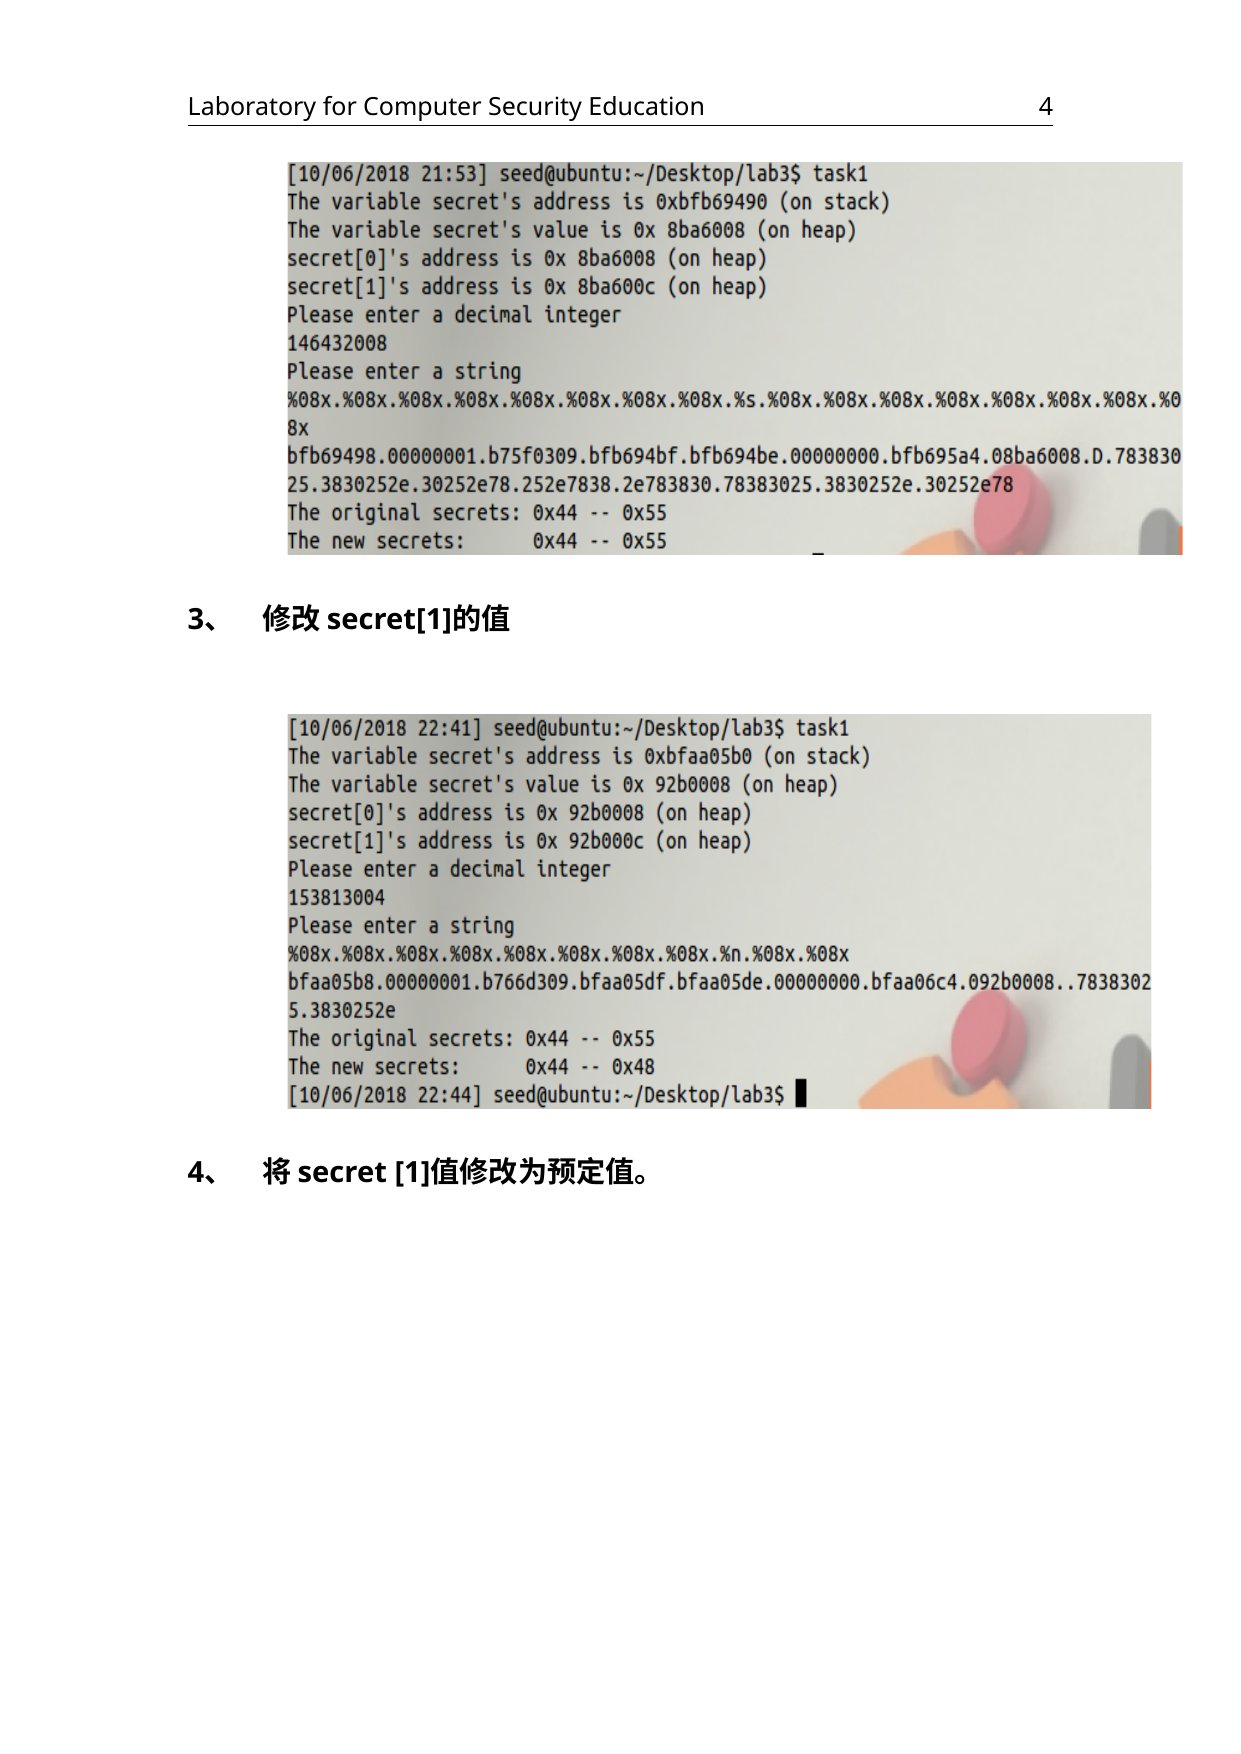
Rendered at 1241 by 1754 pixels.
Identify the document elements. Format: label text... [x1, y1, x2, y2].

list 修改secret[1]的值 [187, 584, 1053, 649]
list 将secret [1]值修改为预定值。 [187, 1137, 1053, 1202]
picture [287, 162, 1183, 555]
picture [287, 714, 1152, 1109]
